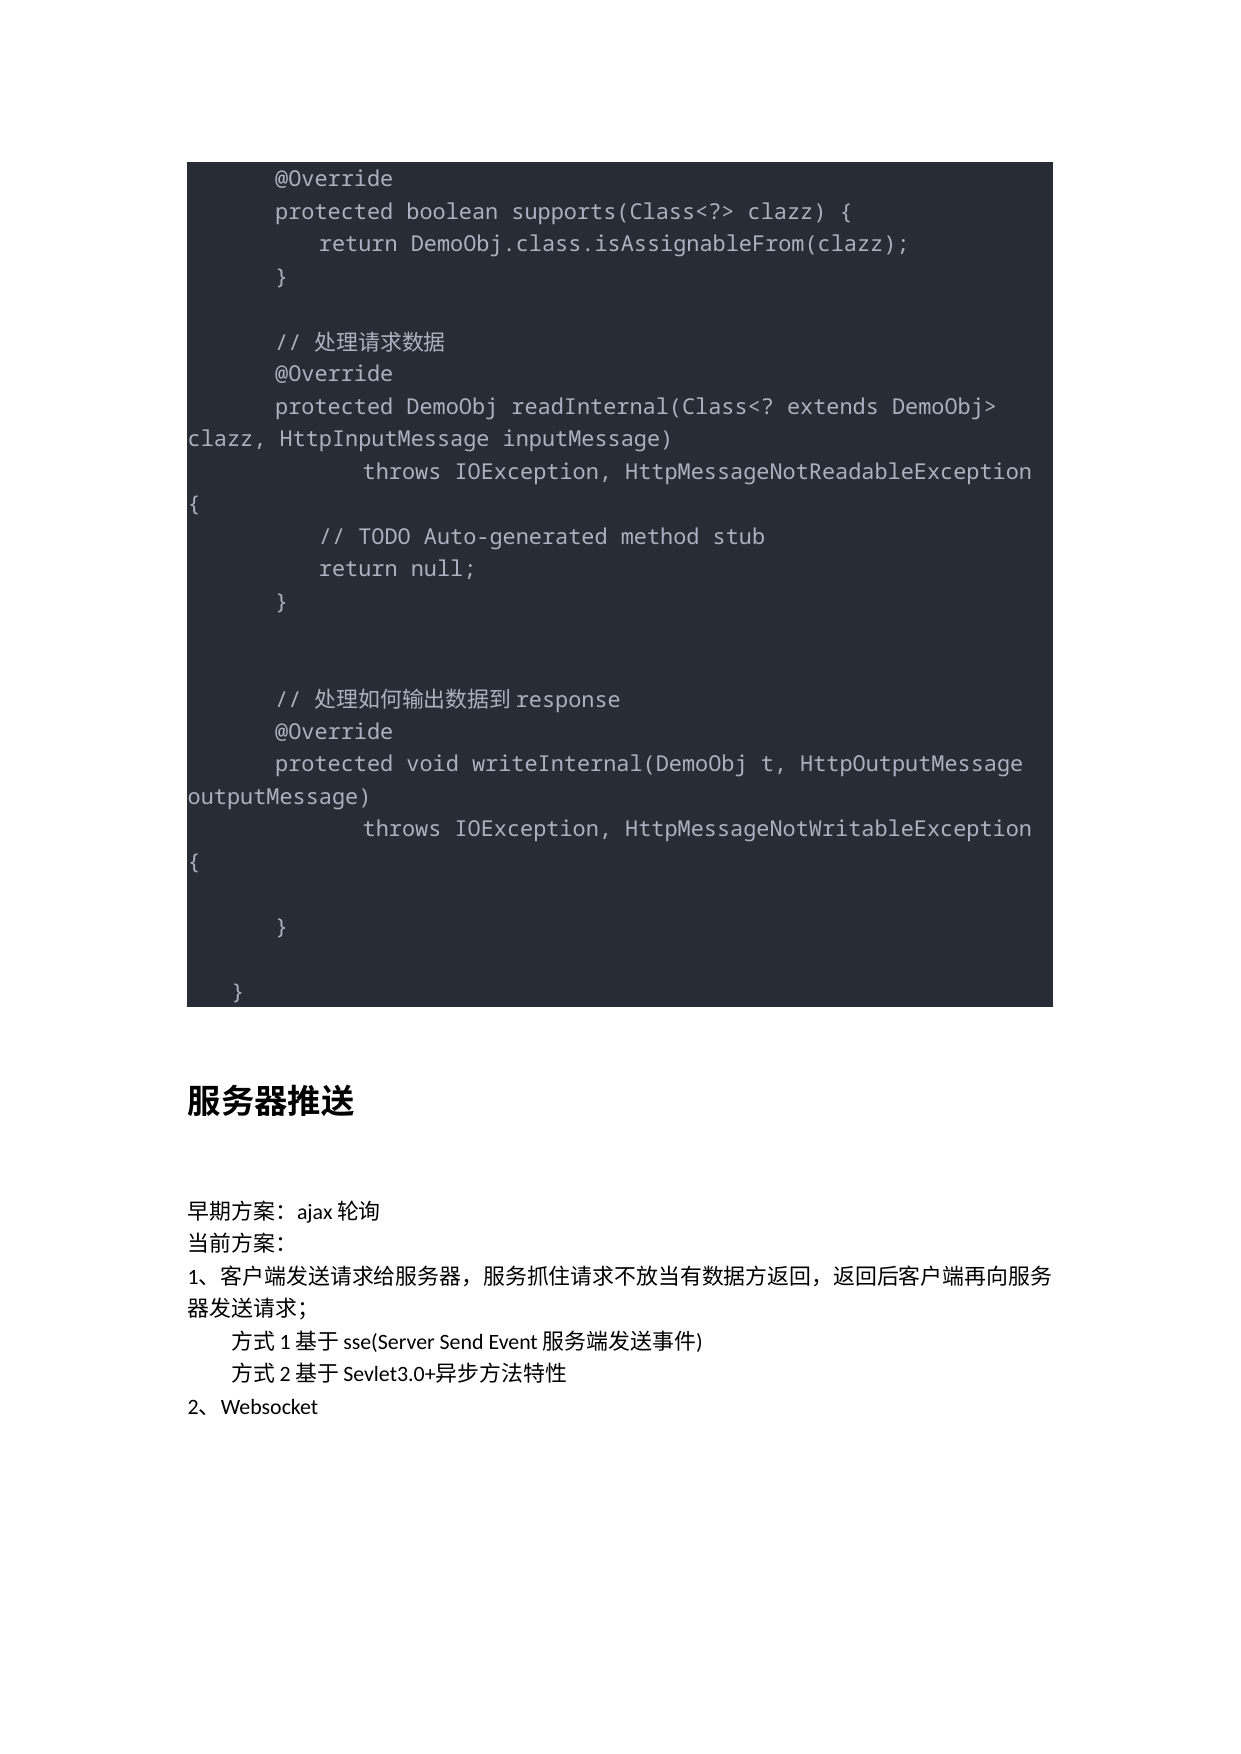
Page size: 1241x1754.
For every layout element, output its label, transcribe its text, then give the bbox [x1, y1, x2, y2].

text throws IOException, HttpMessageNotReadableException { [187, 454, 1053, 519]
text // 处理如何输出数据到response [516, 682, 1053, 714]
list 方式1基于sse(Server Send Event 服务端发送事件) [187, 1323, 1053, 1356]
text return DemoObj.class.isAssignableFrom(clazz); [187, 227, 1053, 259]
list 方式2基于Sevlet3.0+异步方法特性 [187, 1356, 1053, 1388]
text } [187, 259, 1053, 292]
text // 处理请求数据 [187, 324, 1053, 357]
text throws IOException, HttpMessageNotWritableException { [187, 812, 1053, 877]
subtitle 服务器推送 [187, 1067, 1053, 1132]
text // 处理如何输出数据到response [187, 682, 314, 714]
text return null; [187, 552, 1053, 584]
text } [187, 584, 1053, 617]
text // TODO Auto-generated method stub [187, 519, 1053, 552]
text } [187, 909, 1053, 942]
list 客户端发送请求给服务器，服务抓住请求不放当有数据方返回，返回后客户端再向服务器发送请求； [187, 1258, 1053, 1323]
text 当前方案： [187, 1226, 1053, 1258]
text } [187, 974, 1053, 1007]
text @Override [187, 357, 1053, 389]
text protected void writeInternal(DemoObj t, HttpOutputMessage outputMessage) [187, 747, 1053, 812]
text protected boolean supports(Class<?> clazz) { [187, 194, 1053, 227]
list Websocket [187, 1388, 1053, 1421]
text @Override [187, 162, 1053, 194]
text 早期方案：ajax轮询 [187, 1193, 1053, 1226]
text @Override [187, 714, 1053, 747]
text protected DemoObj readInternal(Class<? extends DemoObj> clazz, HttpInputMessage inputMessage) [187, 389, 1053, 454]
